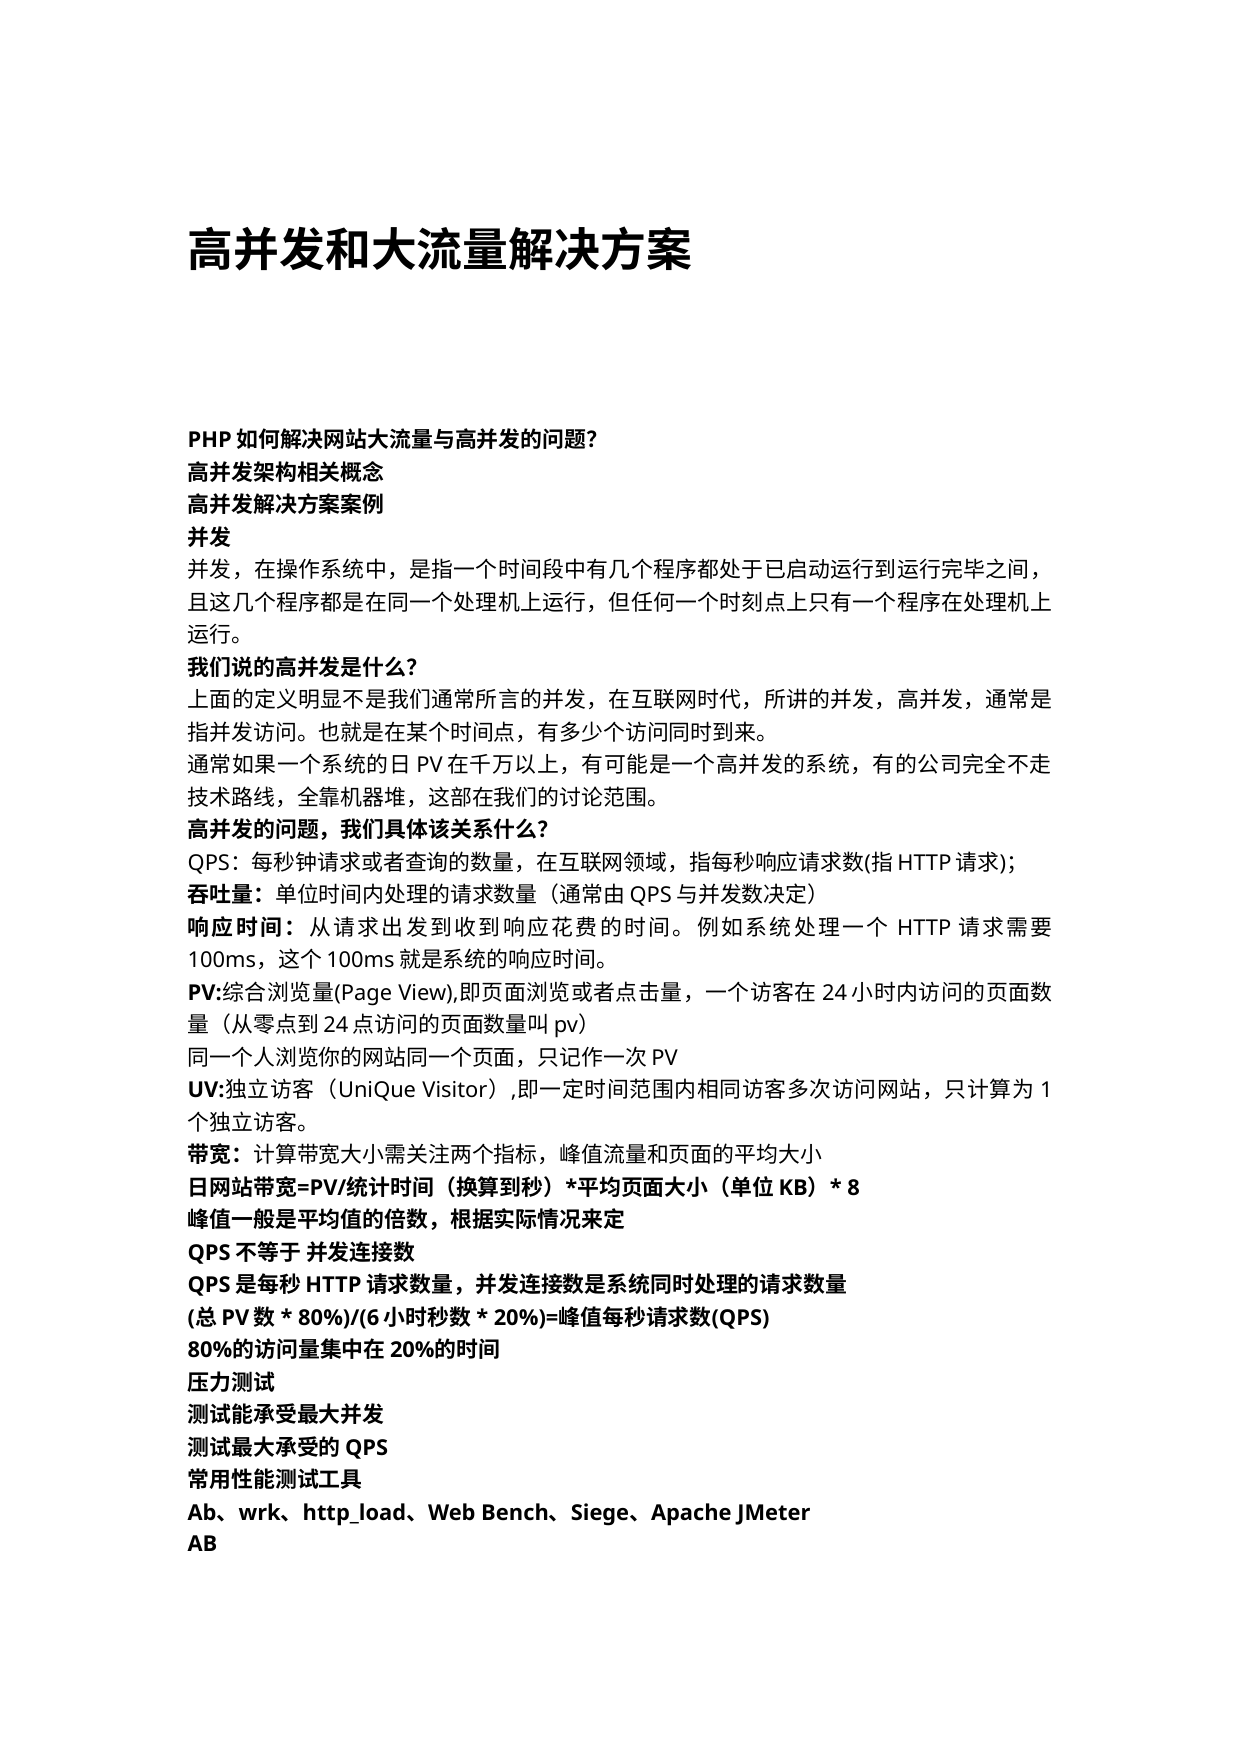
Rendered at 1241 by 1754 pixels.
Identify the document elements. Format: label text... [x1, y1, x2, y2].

text QPS：每秒钟请求或者查询的数量，在互联网领域，指每秒响应请求数(指HTTP请求)； [187, 844, 1053, 877]
text 高并发架构相关概念 [187, 454, 1053, 487]
text 压力测试 [187, 1364, 1053, 1397]
text 80%的访问量集中在20%的时间 [187, 1332, 1053, 1364]
text PV:综合浏览量(Page View),即页面浏览或者点击量，一个访客在24小时内访问的页面数量（从零点到24点访问的页面数量叫pv） [187, 974, 1053, 1039]
text 测试能承受最大并发 [187, 1397, 1053, 1429]
text 同一个人浏览你的网站同一个页面，只记作一次PV [187, 1039, 1053, 1072]
text QPS不等于 并发连接数 [187, 1234, 1053, 1267]
text PHP如何解决网站大流量与高并发的问题？ [187, 422, 1053, 454]
text Ab、wrk、http_load、Web Bench、Siege、Apache JMeter [187, 1494, 1053, 1527]
text 高并发的问题，我们具体该关系什么？ [187, 812, 1053, 844]
text 响应时间：从请求出发到收到响应花费的时间。例如系统处理一个HTTP请求需要100ms，这个100ms就是系统的响应时间。 [187, 909, 1053, 974]
text 常用性能测试工具 [187, 1462, 1053, 1494]
text 吞吐量：单位时间内处理的请求数量（通常由QPS与并发数决定） [187, 877, 1053, 909]
text 通常如果一个系统的日PV在千万以上，有可能是一个高并发的系统，有的公司完全不走技术路线，全靠机器堆，这部在我们的讨论范围。 [187, 747, 1053, 812]
text UV:独立访客（UniQue Visitor）,即一定时间范围内相同访客多次访问网站，只计算为1个独立访客。 [187, 1072, 1053, 1137]
text QPS是每秒HTTP请求数量，并发连接数是系统同时处理的请求数量 [187, 1267, 1053, 1299]
text 测试最大承受的QPS [187, 1429, 1053, 1462]
subtitle 高并发和大流量解决方案 [187, 197, 1053, 295]
text 并发，在操作系统中，是指一个时间段中有几个程序都处于已启动运行到运行完毕之间，且这几个程序都是在同一个处理机上运行，但任何一个时刻点上只有一个程序在处理机上运行。 [187, 552, 1053, 649]
text 高并发解决方案案例 [187, 487, 1053, 519]
text 峰值一般是平均值的倍数，根据实际情况来定 [187, 1202, 1053, 1234]
text 上面的定义明显不是我们通常所言的并发，在互联网时代，所讲的并发，高并发，通常是指并发访问。也就是在某个时间点，有多少个访问同时到来。 [187, 682, 1053, 747]
text 并发 [187, 519, 1053, 552]
text 我们说的高并发是什么？ [187, 649, 1053, 682]
text 带宽：计算带宽大小需关注两个指标，峰值流量和页面的平均大小 [187, 1137, 1053, 1169]
text 日网站带宽=PV/统计时间（换算到秒）*平均页面大小（单位KB）* 8 [187, 1169, 1053, 1202]
text (总PV数 * 80%)/(6小时秒数 * 20%)=峰值每秒请求数(QPS) [187, 1299, 1053, 1332]
text AB [187, 1527, 1053, 1559]
